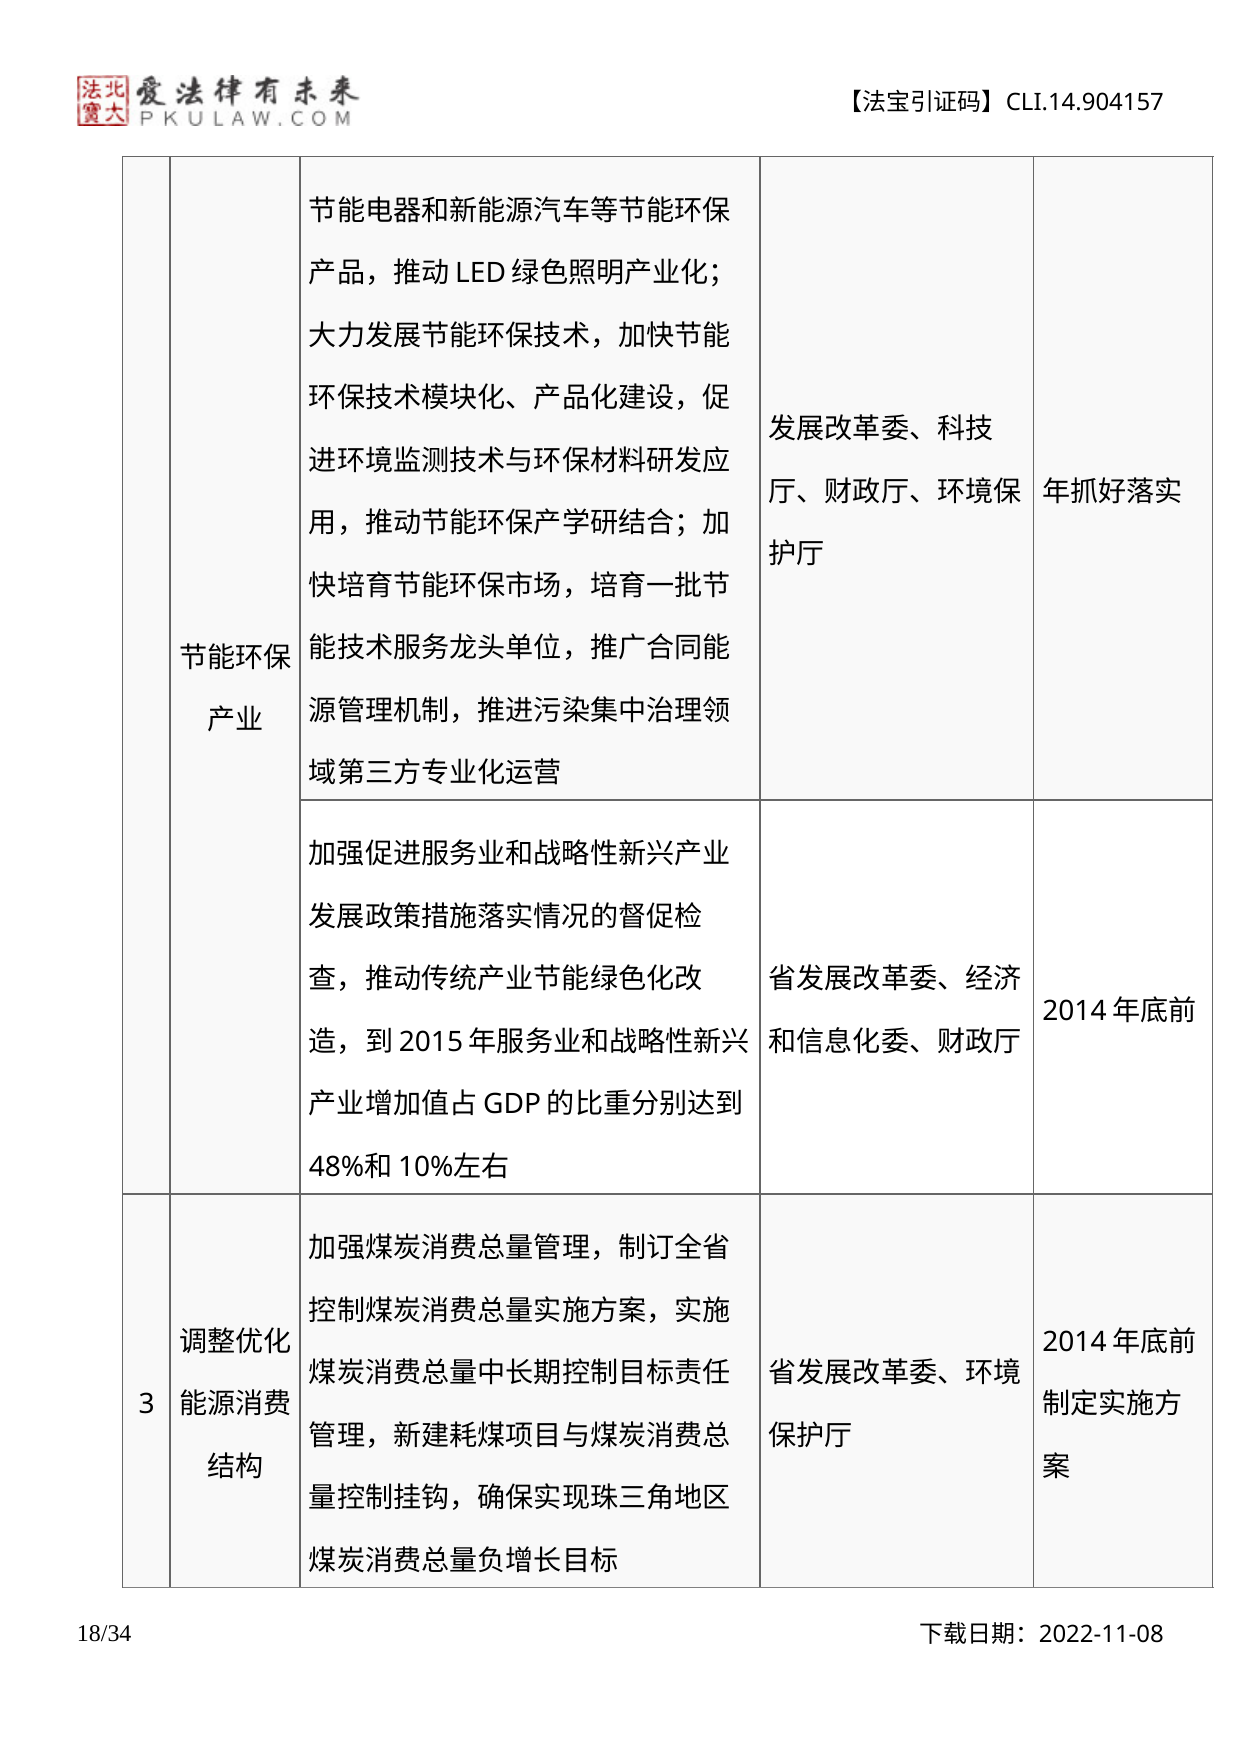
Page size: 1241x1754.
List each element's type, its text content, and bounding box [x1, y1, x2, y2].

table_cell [761, 157, 1033, 799]
table_cell 2014-2015年抓好落实 [1034, 157, 1212, 799]
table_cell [301, 157, 759, 799]
table_cell 2014年底前制定实施方案 [1034, 1195, 1212, 1587]
picture [76, 75, 361, 126]
table_cell 省发展改革委、经济和信息化委、财政厅 [761, 801, 1033, 1193]
table_cell 加强促进服务业和战略性新兴产业发展政策措施落实情况的督促检查，推动传统产业节能绿色化改造，到2015年服务业和战略性新兴产业增加值占GDP的比重分别达到48%和10%左右 [301, 801, 759, 1193]
table_cell 加强煤炭消费总量管理，制订全省控制煤炭消费总量实施方案，实施煤炭消费总量中长期控制目标责任管理，新建耗煤项目与煤炭消费总量控制挂钩，确保实现珠三角地区煤炭消费总量负增长目标 [301, 1195, 759, 1587]
table_cell 加快发展节能环保产业 [171, 157, 299, 1193]
table_cell 3 [123, 1195, 169, 1587]
table_cell 调整优化能源消费结构 [171, 1195, 299, 1587]
table_cell 2 [123, 157, 169, 1193]
table_cell 2014年底前 [1034, 801, 1212, 1193]
table_cell 省发展改革委、环境保护厅 [761, 1195, 1033, 1587]
